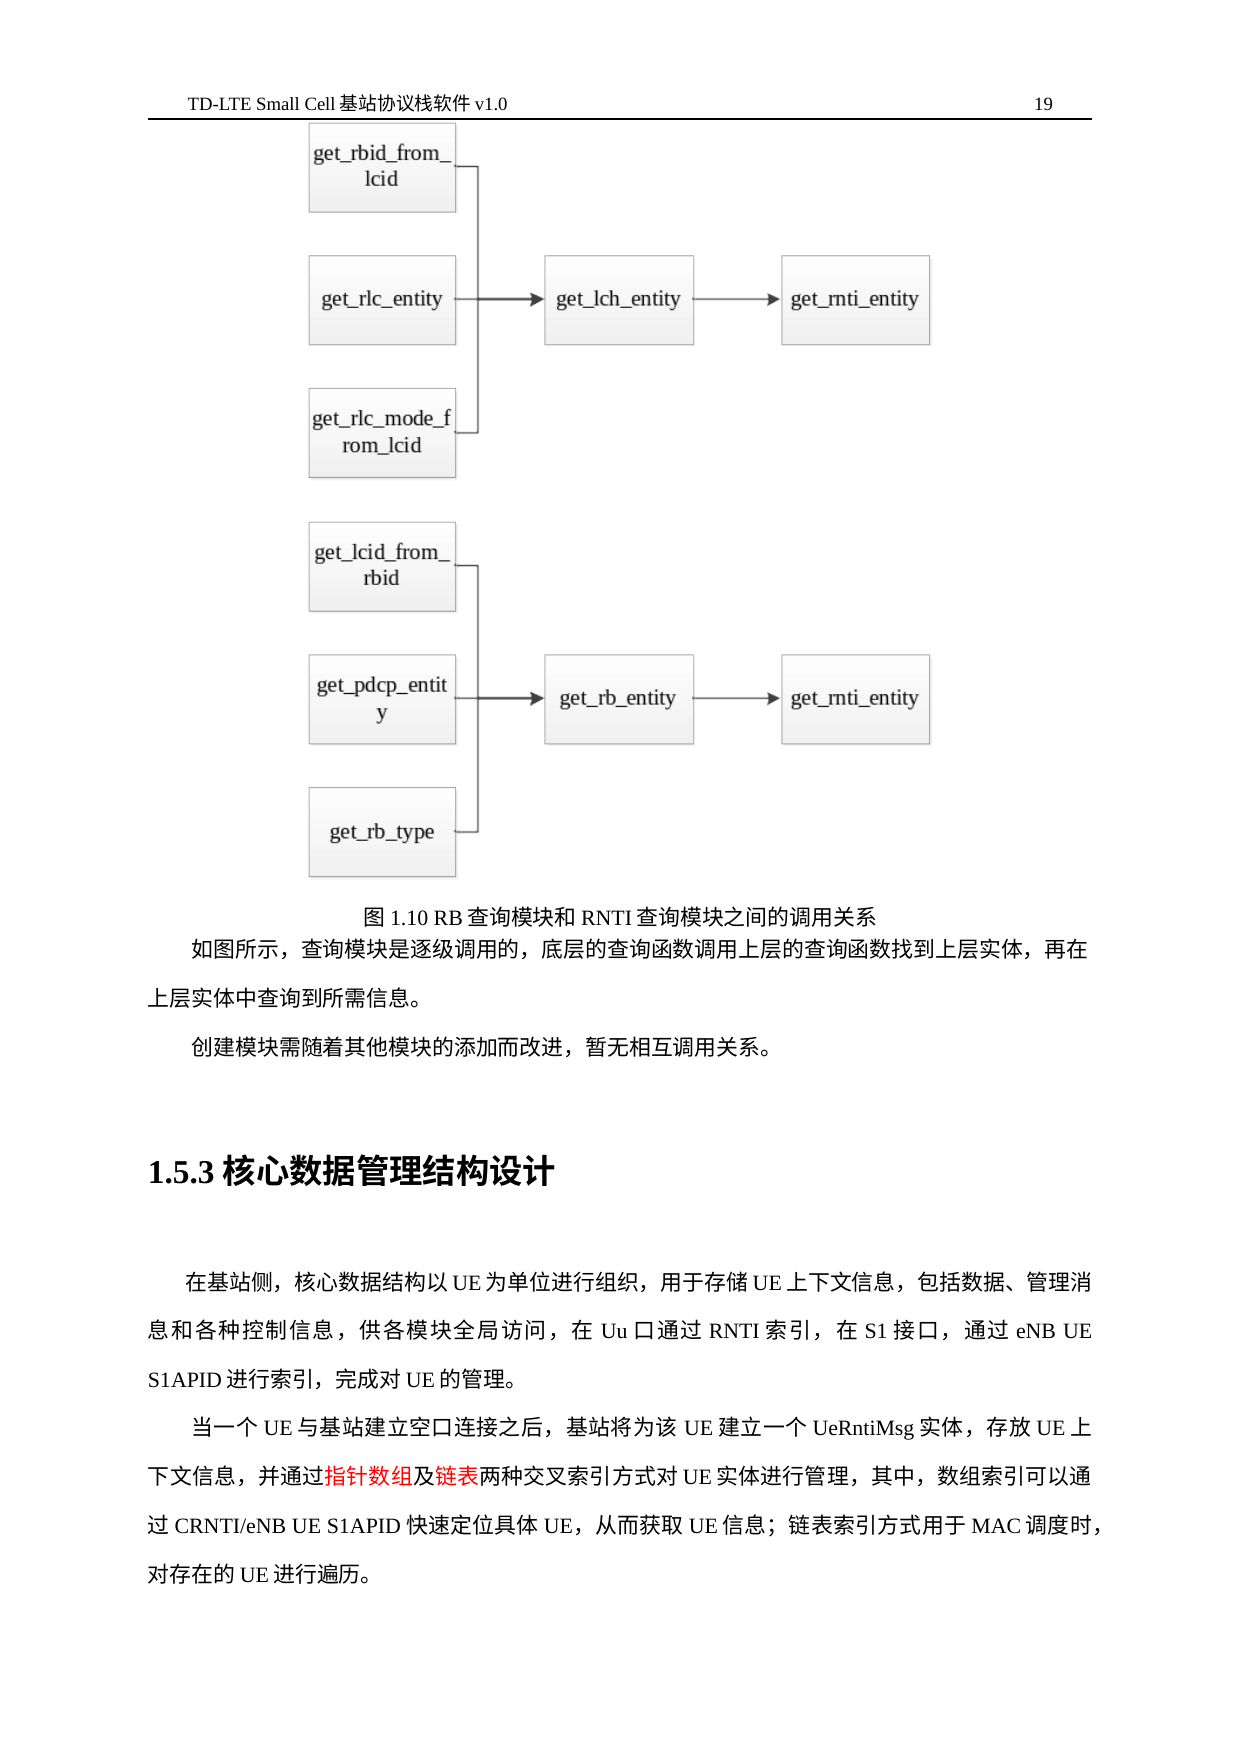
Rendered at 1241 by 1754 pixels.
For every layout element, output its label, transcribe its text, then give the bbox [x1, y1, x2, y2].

text 图1.10 RB查询模块和RNTI查询模块之间的调用关系 [148, 899, 1092, 932]
text 创建模块需随着其他模块的添加而改进，暂无相互调用关系。 [148, 1029, 1092, 1062]
text 当一个UE与基站建立空口连接之后，基站将为该UE建立一个UeRntiMsg实体，存放UE上下文信息，并通过指针数组及链表两种交叉索引方式对UE实体进行管理，其中，数组索引可以通过CRNTI/eNB UE S1APID快速定位具体UE，从而获取UE信息；链表索引方式用于MAC调度时，对存在的UE进行遍历。 [148, 1410, 1092, 1589]
text 在基站侧，核心数据结构以UE为单位进行组织，用于存储UE上下文信息，包括数据、管理消息和各种控制信息，供各模块全局访问，在Uu口通过RNTI索引，在S1接口，通过eNB UE S1APID进行索引，完成对UE的管理。 [148, 1264, 1092, 1394]
text 如图所示，查询模块是逐级调用的，底层的查询函数调用上层的查询函数找到上层实体，再在上层实体中查询到所需信息。 [148, 932, 1092, 1013]
subtitle 1.5.3 核心数据管理结构设计 [148, 1137, 1092, 1202]
